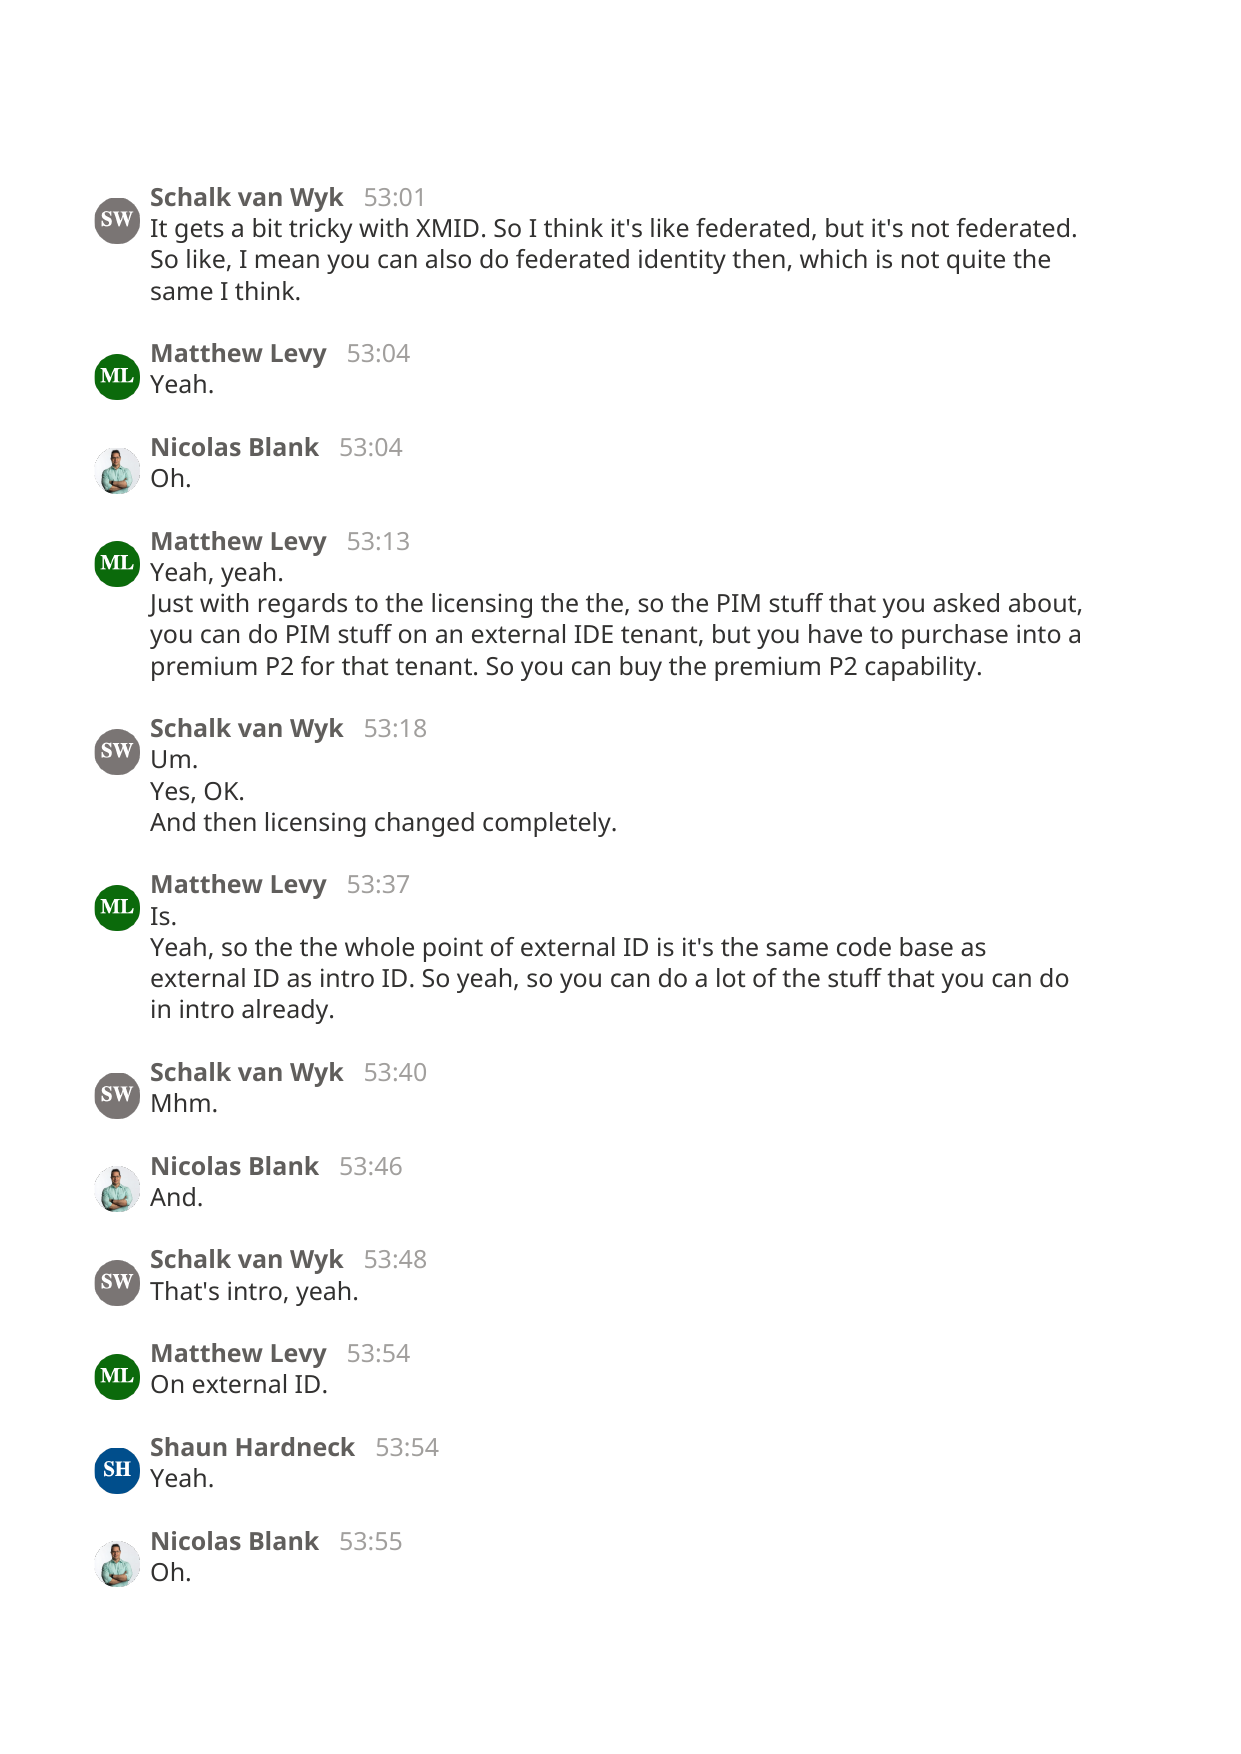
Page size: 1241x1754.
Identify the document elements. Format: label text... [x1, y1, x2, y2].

text Schalk van Wyk 53:01 It gets a bit tricky with XMID. So I think it's like federated, but it's not federated. So like, I mean you can also do federated identity then, which is not quite the same I think. [150, 150, 1090, 306]
text Schalk van Wyk 53:48 That's intro, yeah. [150, 1212, 1090, 1306]
picture [94, 198, 140, 244]
picture [94, 1541, 140, 1587]
text Matthew Levy 53:04 Yeah. [150, 306, 1090, 400]
text Matthew Levy 53:13 Yeah, yeah. Just with regards to the licensing the the, so the PIM stuff that you asked about, you can do PIM stuff on an external IDE tenant, but you have to purchase into a premium P2 for that tenant. So you can buy the premium P2 capability. [150, 494, 1090, 681]
text Nicolas Blank 53:04 Oh. [150, 400, 1090, 494]
picture [94, 354, 140, 400]
picture [94, 1260, 140, 1306]
picture [94, 541, 140, 587]
picture [94, 1073, 140, 1119]
text Nicolas Blank 53:46 And. [150, 1119, 1090, 1212]
picture [94, 1166, 140, 1212]
text Matthew Levy 53:37 Is. Yeah, so the the whole point of external ID is it's the same code base as external ID as intro ID. So yeah, so you can do a lot of the stuff that you can do in intro already. [150, 837, 1090, 1025]
picture [94, 1354, 140, 1400]
text Schalk van Wyk 53:18 Um. Yes, OK. And then licensing changed completely. [150, 681, 1090, 837]
picture [94, 448, 140, 494]
picture [94, 1448, 140, 1494]
text Matthew Levy 53:54 On external ID. [150, 1306, 1090, 1400]
text Schalk van Wyk 53:40 Mhm. [150, 1025, 1090, 1119]
text Nicolas Blank 53:55 Oh. [150, 1494, 1090, 1587]
text Shaun Hardneck 53:54 Yeah. [150, 1400, 1090, 1494]
picture [94, 729, 140, 775]
picture [94, 885, 140, 931]
